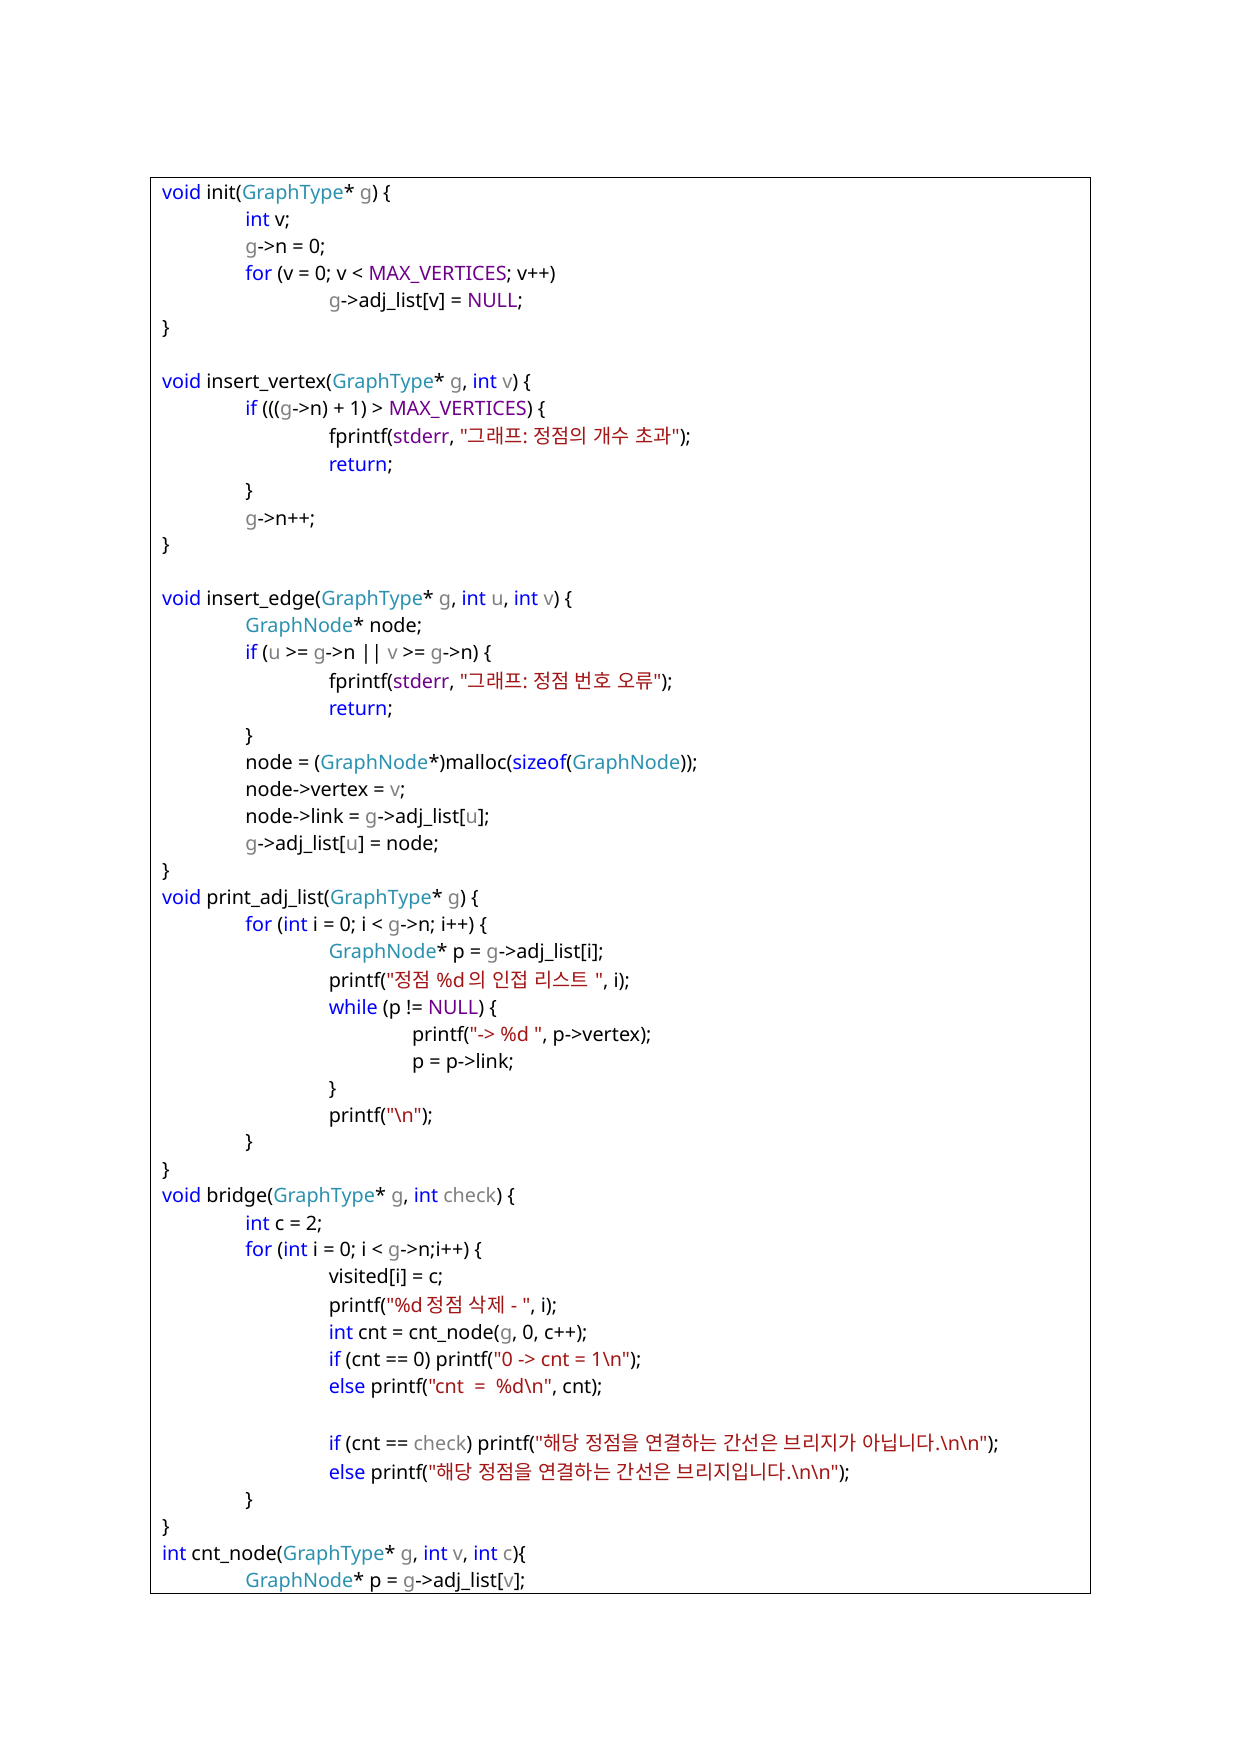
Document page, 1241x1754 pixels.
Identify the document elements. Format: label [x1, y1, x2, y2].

table_cell [151, 178, 1090, 1593]
